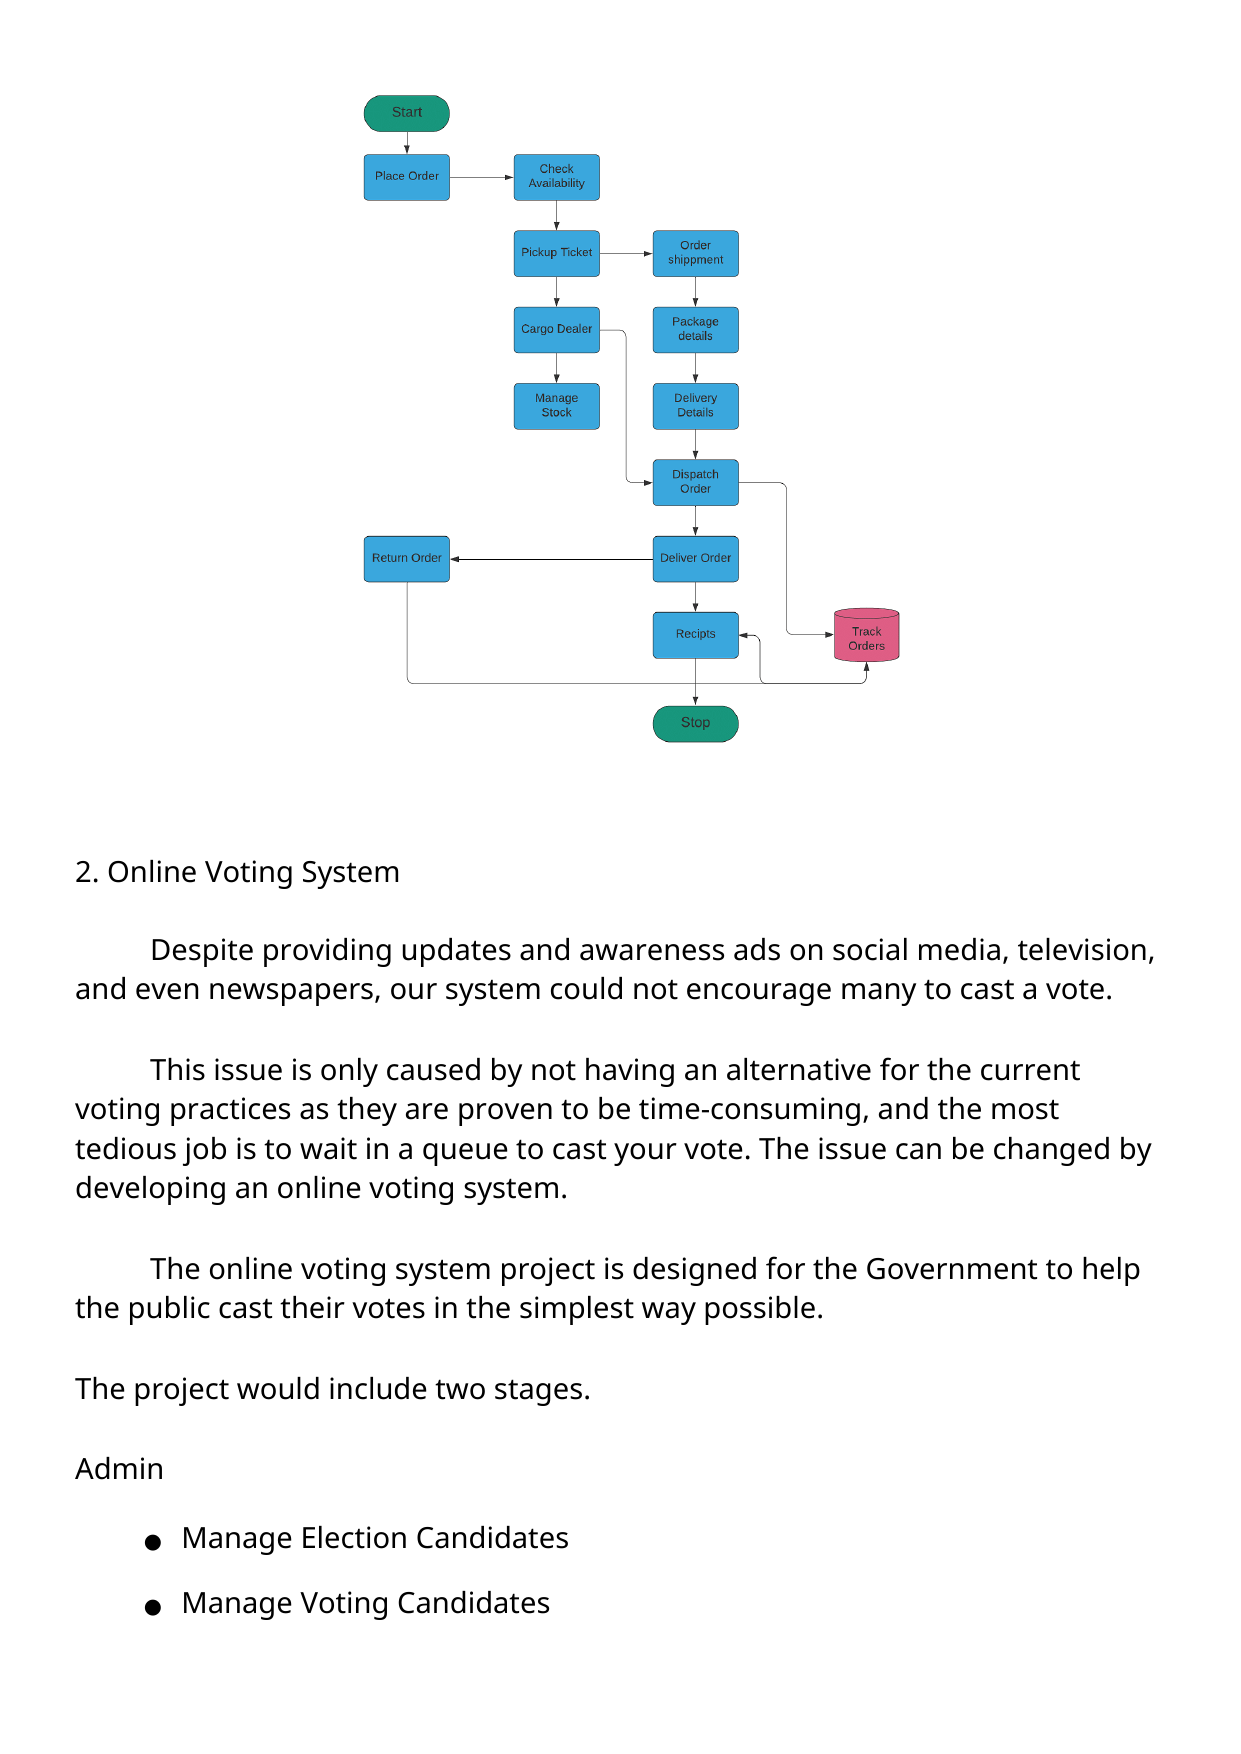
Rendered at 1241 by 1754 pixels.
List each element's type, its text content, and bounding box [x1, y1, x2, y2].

text The project would include two stages. [75, 1368, 1165, 1408]
picture [150, 75, 1091, 802]
text Admin [75, 1448, 1165, 1488]
text This issue is only caused by not having an alternative for the current voting practices as they are proven to be time-consuming, and the most tedious job is to wait in a queue to cast your vote. The issue can be changed by developing an online voting system. [75, 1049, 1165, 1207]
list Manage Voting Candidates [144, 1582, 1165, 1625]
list Manage Election Candidates [144, 1517, 1165, 1560]
text The online voting system project is designed for the Government to help the public cast their votes in the simplest way possible. [75, 1248, 1165, 1327]
text Despite providing updates and awareness ads on social media, television, and even newspapers, our system could not encourage many to cast a vote. [75, 929, 1165, 1008]
subtitle 2. Online Voting System [75, 852, 1165, 891]
